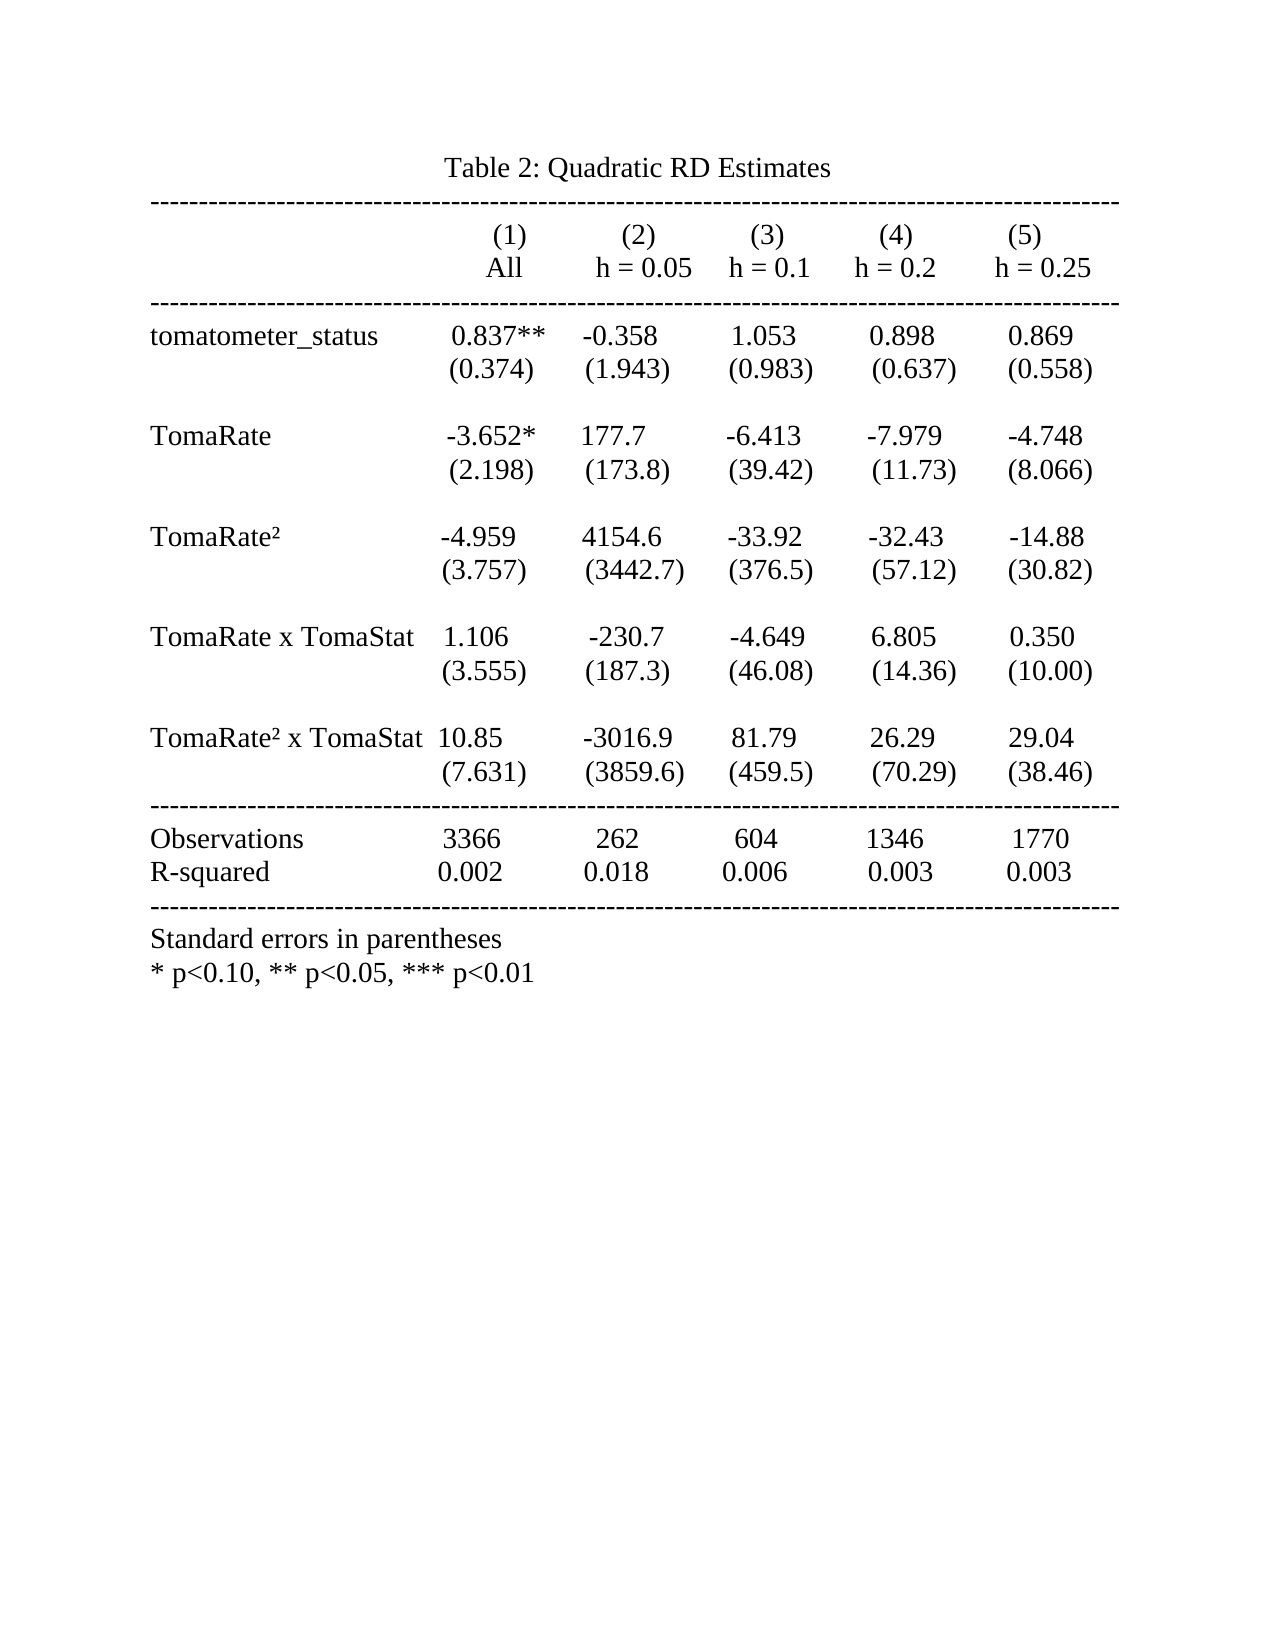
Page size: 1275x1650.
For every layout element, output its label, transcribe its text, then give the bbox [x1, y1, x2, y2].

text R-squared 0.002 0.018 0.006 0.003 0.003 [150, 854, 1125, 888]
text Table 2: Quadratic RD Estimates [150, 150, 1125, 183]
text (3.555) (187.3) (46.08) (14.36) (10.00) [150, 653, 1125, 687]
text ---------------------------------------------------------------------------------------------------- [150, 787, 1125, 821]
text TomaRate x TomaStat 1.106 -230.7 -4.649 6.805 0.350 [150, 619, 1125, 653]
text All h = 0.05 h = 0.1 h = 0.2 h = 0.25 [150, 251, 1125, 284]
text * p<0.10, ** p<0.05, *** p<0.01 [150, 955, 1125, 988]
text ---------------------------------------------------------------------------------------------------- [150, 284, 1125, 318]
text (7.631) (3859.6) (459.5) (70.29) (38.46) [150, 754, 1125, 787]
text Standard errors in parentheses [150, 921, 1125, 955]
text (3.757) (3442.7) (376.5) (57.12) (30.82) [150, 552, 1125, 586]
text (1) (2) (3) (4) (5) [150, 217, 1125, 251]
text ---------------------------------------------------------------------------------------------------- [150, 888, 1125, 921]
text tomatometer_status 0.837** -0.358 1.053 0.898 0.869 [150, 318, 1125, 351]
text (2.198) (173.8) (39.42) (11.73) (8.066) [150, 452, 1125, 485]
text (0.374) (1.943) (0.983) (0.637) (0.558) [150, 351, 1125, 385]
text TomaRate² -4.959 4154.6 -33.92 -32.43 -14.88 [150, 519, 1125, 552]
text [150, 183, 1125, 217]
text TomaRate² x TomaStat 10.85 -3016.9 81.79 26.29 29.04 [150, 720, 1125, 754]
text Observations 3366 262 604 1346 1770 [150, 821, 1125, 854]
text TomaRate -3.652* 177.7 -6.413 -7.979 -4.748 [150, 418, 1125, 452]
